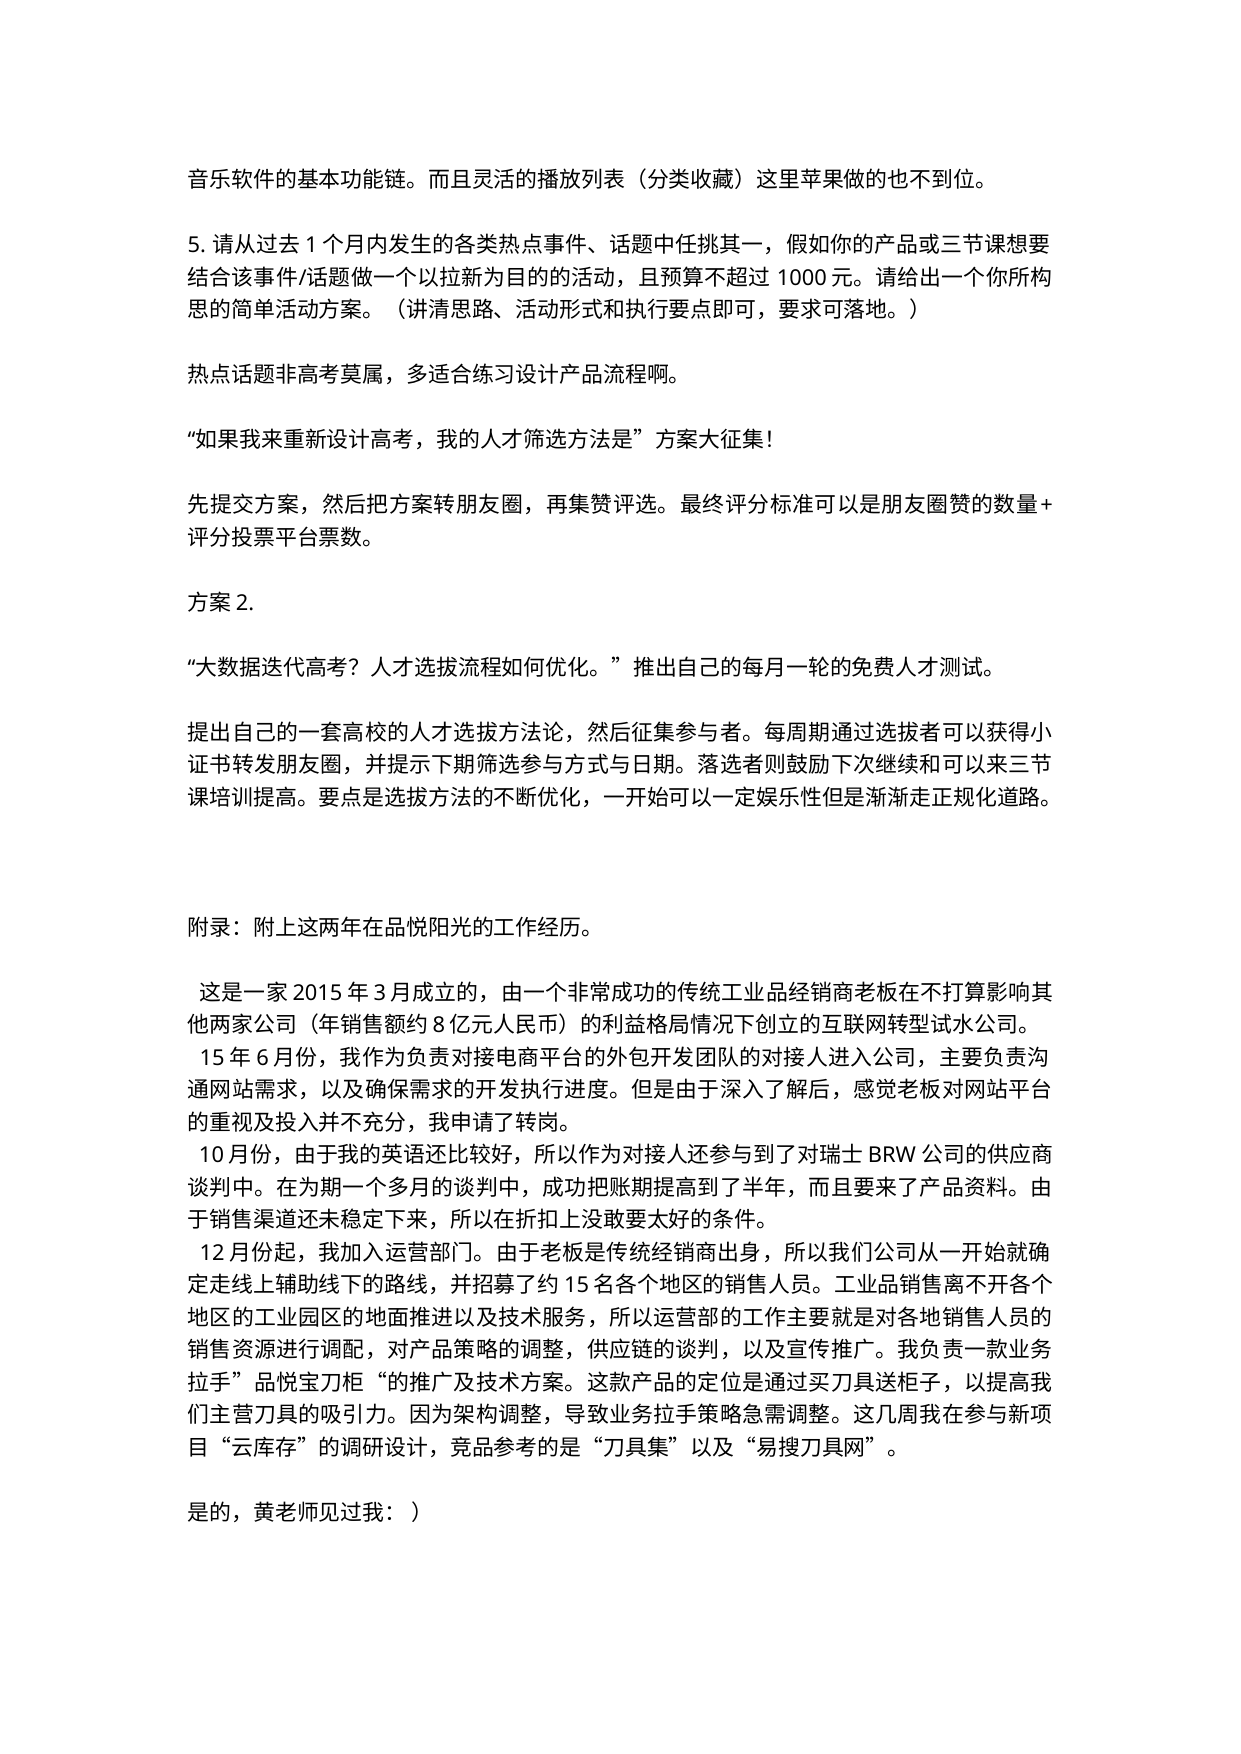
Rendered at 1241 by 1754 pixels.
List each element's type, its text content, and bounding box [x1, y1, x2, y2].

text 这是一家2015年3月成立的，由一个非常成功的传统工业品经销商老板在不打算影响其他两家公司（年销售额约8亿元人民币）的利益格局情况下创立的互联网转型试水公司。 [187, 974, 1053, 1039]
text 热点话题非高考莫属，多适合练习设计产品流程啊。 [187, 357, 1053, 389]
text 5. 请从过去1个月内发生的各类热点事件、话题中任挑其一，假如你的产品或三节课想要结合该事件/话题做一个以拉新为目的的活动，且预算不超过1000元。请给出一个你所构思的简单活动方案。（讲清思路、活动形式和执行要点即可，要求可落地。） [187, 227, 1053, 324]
text 先提交方案，然后把方案转朋友圈，再集赞评选。最终评分标准可以是朋友圈赞的数量+评分投票平台票数。 [187, 487, 1053, 552]
text 10月份，由于我的英语还比较好，所以作为对接人还参与到了对瑞士 BRW 公司的供应商谈判中。在为期一个多月的谈判中，成功把账期提高到了半年，而且要来了产品资料。由于销售渠道还未稳定下来，所以在折扣上没敢要太好的条件。 [187, 1137, 1053, 1234]
text 音乐和iTunes，这满满的槽点啊。。。不要用同步功能和备份，管理上就直接用网易云音乐换掉就挺好。推荐-试听-个性化口味FM-下载-反复听-充沛的音乐资源库，这才是一款好音乐软件的基本功能链。而且灵活的播放列表（分类收藏）这里苹果做的也不到位。 [187, 162, 1053, 194]
text 方案2. [187, 584, 1053, 617]
text 提出自己的一套高校的人才选拔方法论，然后征集参与者。每周期通过选拔者可以获得小证书转发朋友圈，并提示下期筛选参与方式与日期。落选者则鼓励下次继续和可以来三节课培训提高。要点是选拔方法的不断优化，一开始可以一定娱乐性但是渐渐走正规化道路。 [187, 714, 1053, 812]
text 附录：附上这两年在品悦阳光的工作经历。 [187, 909, 1053, 942]
text 12月份起，我加入运营部门。由于老板是传统经销商出身，所以我们公司从一开始就确定走线上辅助线下的路线，并招募了约15名各个地区的销售人员。工业品销售离不开各个地区的工业园区的地面推进以及技术服务，所以运营部的工作主要就是对各地销售人员的销售资源进行调配，对产品策略的调整，供应链的谈判，以及宣传推广。我负责一款业务拉手”品悦宝刀柜“的推广及技术方案。这款产品的定位是通过买刀具送柜子，以提高我们主营刀具的吸引力。因为架构调整，导致业务拉手策略急需调整。这几周我在参与新项目“云库存”的调研设计，竞品参考的是“刀具集”以及“易搜刀具网”。 [187, 1234, 1053, 1462]
text “如果我来重新设计高考，我的人才筛选方法是”方案大征集！ [187, 422, 1053, 454]
text 15年6月份，我作为负责对接电商平台的外包开发团队的对接人进入公司，主要负责沟通网站需求，以及确保需求的开发执行进度。但是由于深入了解后，感觉老板对网站平台的重视及投入并不充分，我申请了转岗。 [187, 1039, 1053, 1137]
text “大数据迭代高考？人才选拔流程如何优化。”推出自己的每月一轮的免费人才测试。 [187, 649, 1053, 682]
text 是的，黄老师见过我： ） [187, 1494, 1053, 1527]
